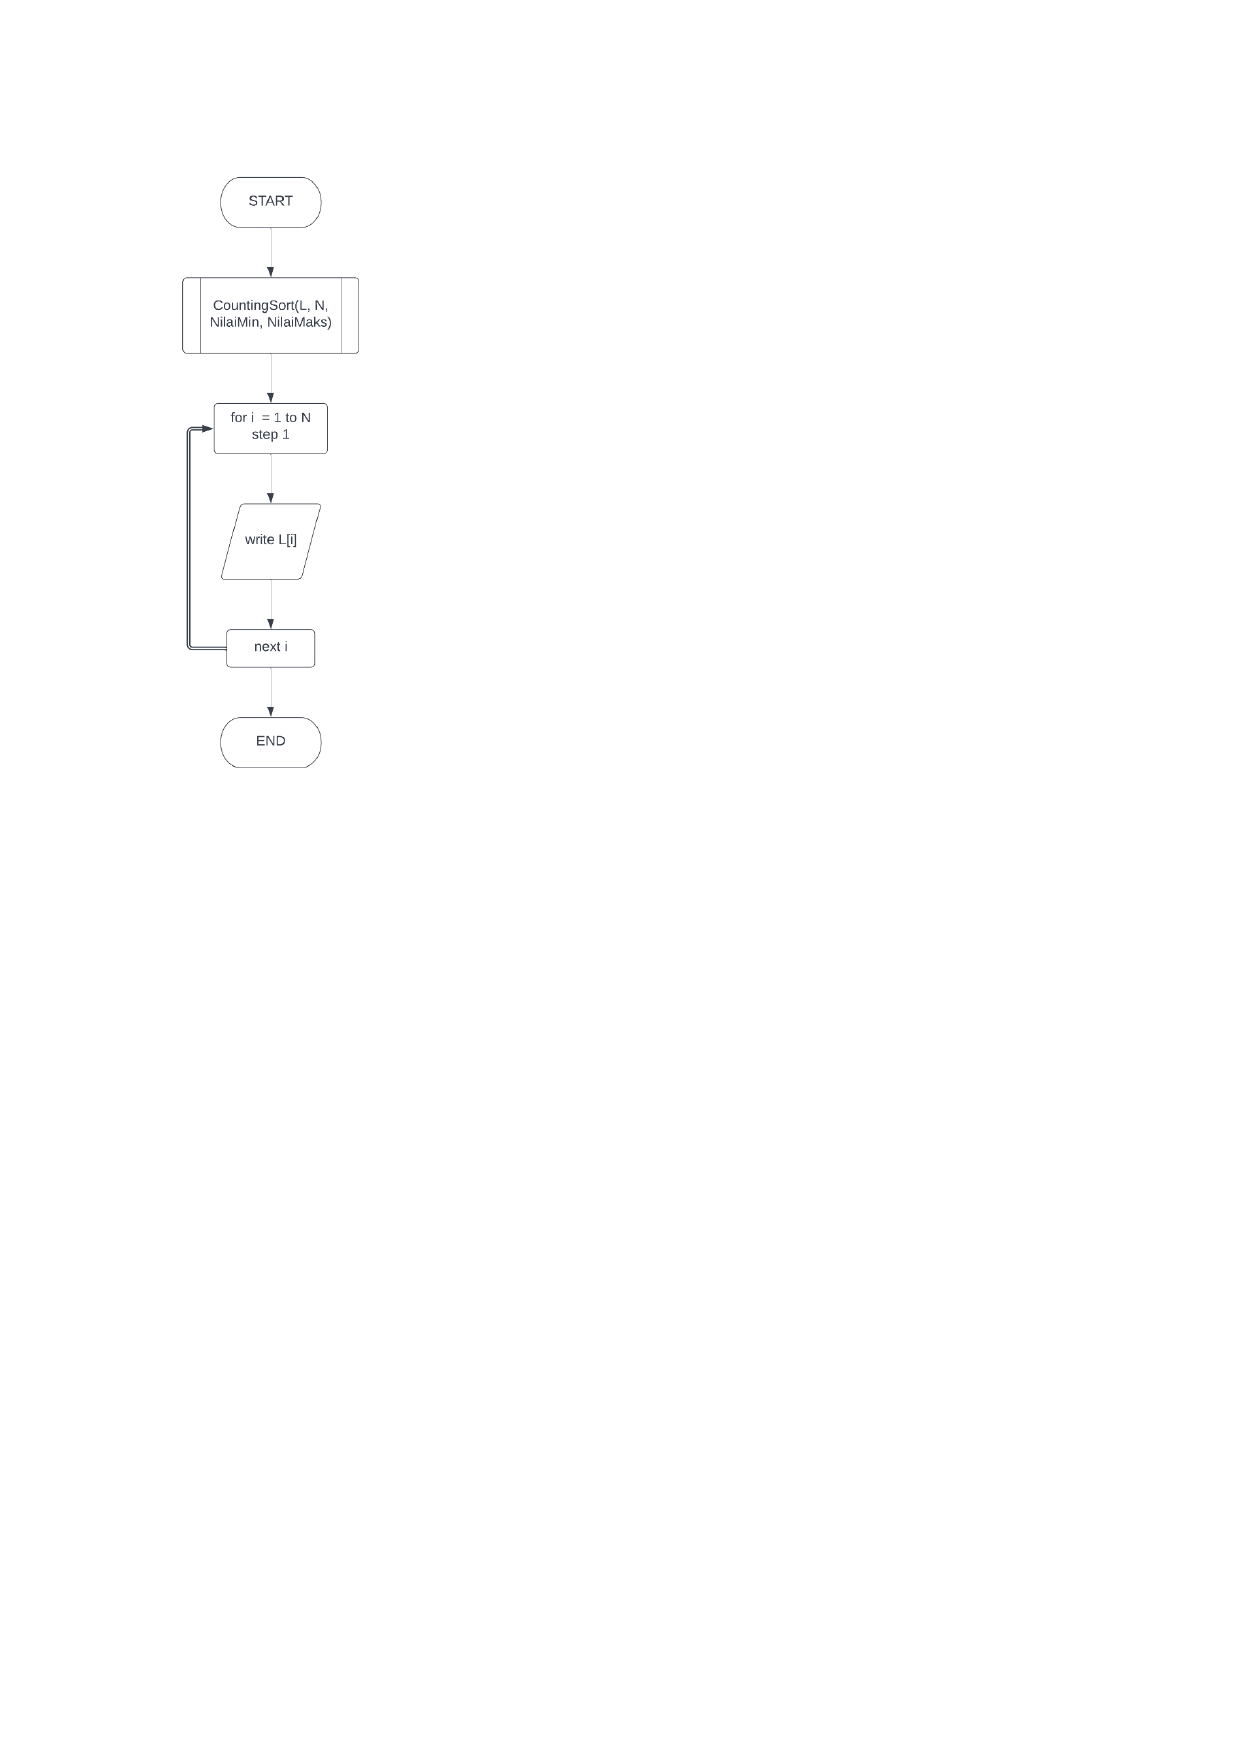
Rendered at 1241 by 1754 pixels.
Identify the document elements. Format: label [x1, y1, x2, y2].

picture [150, 150, 384, 799]
